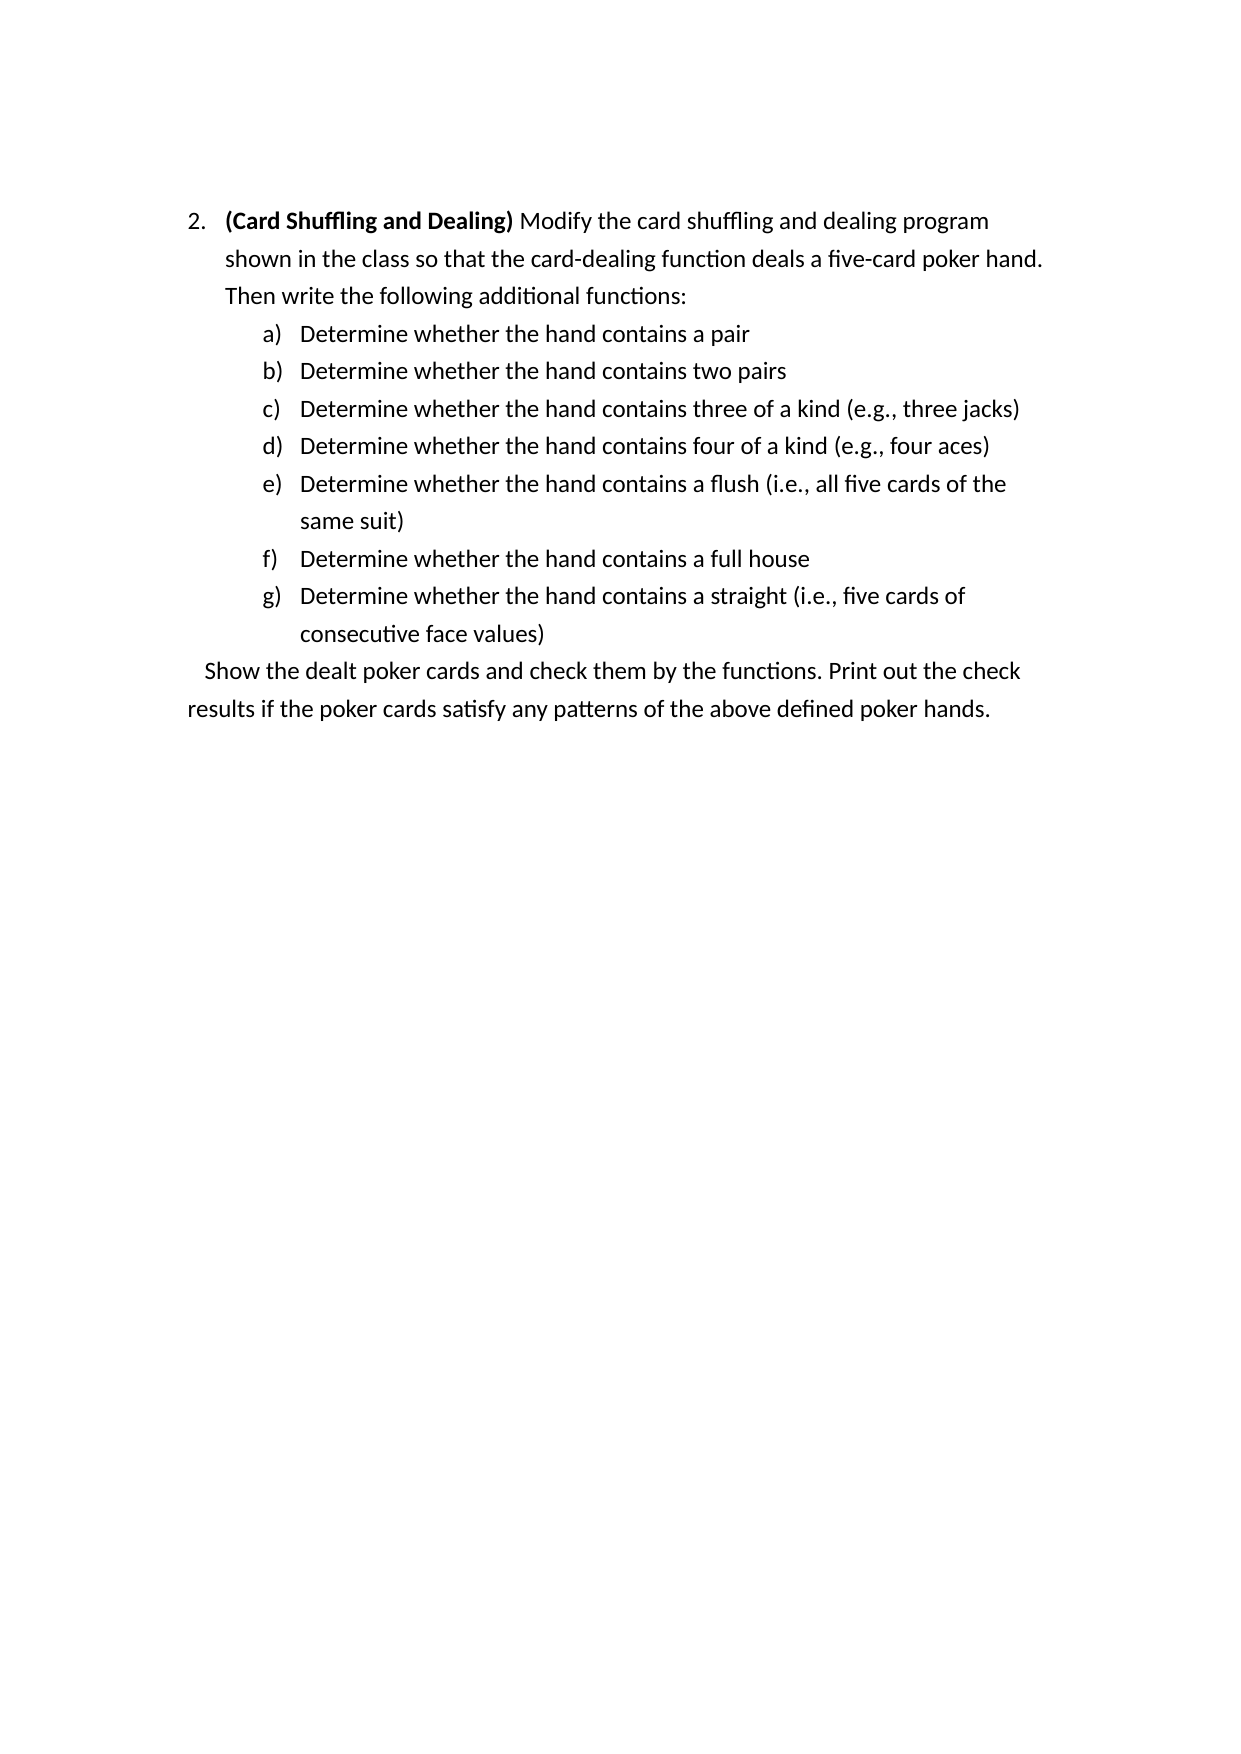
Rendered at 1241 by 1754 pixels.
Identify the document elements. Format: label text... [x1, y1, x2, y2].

list Determine whether the hand contains four of a kind (e.g., four aces) [262, 427, 1053, 464]
list Determine whether the hand contains two pairs [262, 352, 1053, 389]
list Determine whether the hand contains a pair [262, 314, 1053, 352]
text Show the dealt poker cards and check them by the functions. Print out the check results if the poker cards satisfy any patterns of the above defined poker hands. [187, 652, 1053, 727]
list Determine whether the hand contains three of a kind (e.g., three jacks) [262, 389, 1053, 427]
list (Card Shuffling and Dealing) Modify the card shuffling and dealing program shown in the class so that the card-dealing function deals a five-card poker hand. Then write the following additional functions: [187, 202, 1053, 314]
list Determine whether the hand contains a straight (i.e., five cards of consecutive face values) [262, 577, 1053, 652]
list Determine whether the hand contains a flush (i.e., all five cards of the same suit) [262, 464, 1053, 539]
list Determine whether the hand contains a full house [262, 539, 1053, 577]
